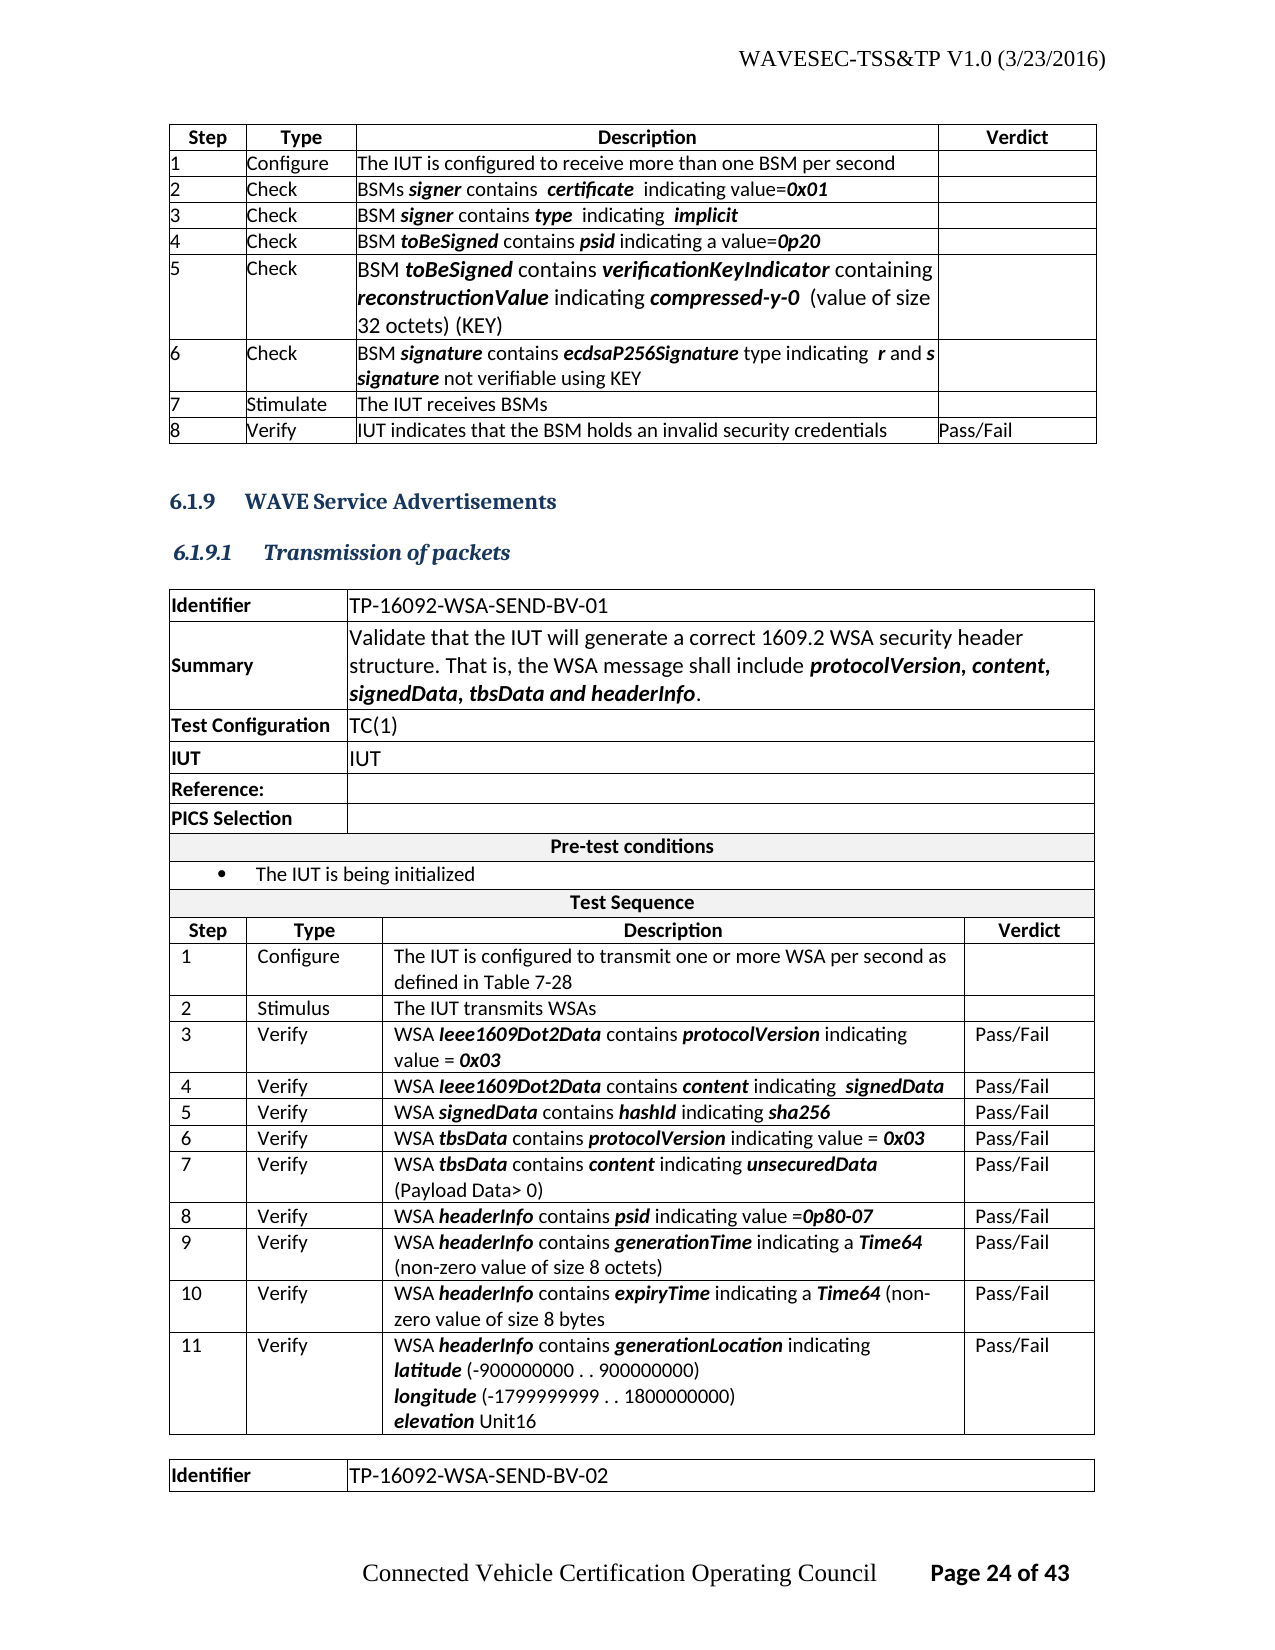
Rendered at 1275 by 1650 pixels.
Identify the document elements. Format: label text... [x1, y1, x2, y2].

table_cell 7 [170, 1152, 246, 1202]
table_cell Pass/Fail [965, 1281, 1094, 1331]
table_cell WSA signedData contains hashId indicating sha256 [383, 1099, 964, 1124]
table_cell Configure [247, 944, 382, 994]
table_cell Test Configuration [170, 710, 347, 741]
table_cell 6 [170, 340, 246, 391]
table_cell [939, 229, 1096, 254]
table_cell Verify [247, 1229, 382, 1280]
table_header TP-16092-WSA-SEND-BV-01 [348, 590, 1094, 621]
table_cell WSA headerInfo contains psid indicating value =0p80-07 [383, 1203, 964, 1228]
table_cell Verify [247, 1073, 382, 1098]
table_cell The IUT is being initialized [170, 862, 1094, 889]
table_cell Check [247, 340, 356, 391]
table_cell [939, 177, 1096, 202]
table_cell Validate that the IUT will generate a correct 1609.2 WSA security header structure. That is, the WSA message shall include protocolVersion, content, signedData, tbsData and headerInfo. [348, 622, 1094, 709]
table_cell 4 [170, 229, 246, 254]
table_cell Test Sequence [170, 890, 1094, 917]
table_cell Pass/Fail [965, 1022, 1094, 1072]
table_cell 5 [170, 1099, 246, 1124]
table_cell BSM signature contains ecdsaP256Signature type indicating r and s signature not verifiable using KEY [357, 340, 938, 391]
table_cell TC(1) [348, 710, 1094, 741]
table_header TP-16092-WSA-SEND-BV-02 [348, 1460, 1094, 1491]
table_cell Verify [247, 1333, 382, 1434]
table_cell Check [247, 255, 356, 339]
table_cell BSM toBeSigned contains psid indicating a value=0p20 [357, 229, 938, 254]
table_cell WSA headerInfo contains expiryTime indicating a Time64 (non-zero value of size 8 bytes [383, 1281, 964, 1331]
table_header Identifier [170, 590, 347, 621]
table_cell WSA Ieee1609Dot2Data contains protocolVersion indicating value = 0x03 [383, 1022, 964, 1072]
table_cell Pass/Fail [965, 1333, 1094, 1434]
table_cell WSA headerInfo contains generationTime indicating a Time64 (non-zero value of size 8 octets) [383, 1229, 964, 1280]
table_cell Description [383, 918, 964, 943]
table_cell Pass/Fail [965, 1073, 1094, 1098]
table_cell Check [247, 203, 356, 228]
table_cell Pass/Fail [965, 1099, 1094, 1124]
table_cell Stimulate [247, 392, 356, 417]
table_cell Pass/Fail [965, 1152, 1094, 1202]
table_cell 3 [170, 203, 246, 228]
table_cell 2 [170, 996, 246, 1021]
table_cell Type [247, 125, 356, 149]
table_cell WSA tbsData contains content indicating unsecuredData (Payload Data> 0) [383, 1152, 964, 1202]
table_cell Verdict [939, 125, 1096, 149]
table_cell 6 [170, 1126, 246, 1151]
table_cell 11 [170, 1333, 246, 1434]
table_cell Pass/Fail [939, 418, 1096, 443]
table_cell Check [247, 177, 356, 202]
table_cell [965, 996, 1094, 1021]
table_cell 1 [170, 944, 246, 994]
table_cell Configure [247, 151, 356, 176]
table_cell 2 [170, 177, 246, 202]
table_cell Pre-test conditions [170, 834, 1094, 861]
table_cell Verify [247, 1099, 382, 1124]
table_cell WSA tbsData contains protocolVersion indicating value = 0x03 [383, 1126, 964, 1151]
table_cell [348, 804, 1094, 832]
table_cell IUT indicates that the BSM holds an invalid security credentials [357, 418, 938, 443]
table_cell Verdict [965, 918, 1094, 943]
table_cell Step [170, 918, 246, 943]
table_cell Summary [170, 622, 347, 709]
table_cell The IUT transmits WSAs [383, 996, 964, 1021]
table_cell Pass/Fail [965, 1229, 1094, 1280]
subtitle WAVE Service Advertisements [169, 488, 1106, 515]
table_cell 8 [170, 1203, 246, 1228]
table_cell 8 [170, 418, 246, 443]
table_cell BSM signer contains type indicating implicit [357, 203, 938, 228]
table_cell BSMs signer contains certificate indicating value=0x01 [357, 177, 938, 202]
table_cell IUT [348, 742, 1094, 773]
table_cell [939, 392, 1096, 417]
table_cell [939, 151, 1096, 176]
table_cell Verify [247, 1203, 382, 1228]
table_cell Description [357, 125, 938, 149]
table_cell BSM toBeSigned contains verificationKeyIndicator containing reconstructionValue indicating compressed-y-0 (value of size 32 octets) (KEY) [357, 255, 938, 339]
table_cell 7 [170, 392, 246, 417]
table_cell [348, 774, 1094, 803]
subtitle Transmission of packets [173, 539, 1106, 566]
table_cell 9 [170, 1229, 246, 1280]
table_cell Verify [247, 1126, 382, 1151]
table_cell Verify [247, 1152, 382, 1202]
table_cell Check [247, 229, 356, 254]
table_cell WSA Ieee1609Dot2Data contains content indicating signedData [383, 1073, 964, 1098]
table_cell The IUT is configured to receive more than one BSM per second [357, 151, 938, 176]
table_cell The IUT receives BSMs [357, 392, 938, 417]
table_cell Verify [247, 1281, 382, 1331]
table_cell IUT [170, 742, 347, 773]
table_cell 3 [170, 1022, 246, 1072]
table_cell [965, 944, 1094, 994]
table_cell Type [247, 918, 382, 943]
table_cell 1 [170, 151, 246, 176]
table_cell 10 [170, 1281, 246, 1331]
table_cell Step [170, 125, 246, 149]
table_cell 4 [170, 1073, 246, 1098]
table_cell 5 [170, 255, 246, 339]
table_cell WSA headerInfo contains generationLocation indicating latitude (-900000000 . . 900000000) longitude (-1799999999 . . 1800000000) elevation Unit16 [383, 1333, 964, 1434]
table_cell PICS Selection [170, 804, 347, 832]
table_cell Pass/Fail [965, 1126, 1094, 1151]
table_cell Reference: [170, 774, 347, 803]
table_cell Verify [247, 418, 356, 443]
table_cell [939, 340, 1096, 391]
table_header Identifier [170, 1460, 347, 1491]
table_cell [939, 255, 1096, 339]
table_cell Stimulus [247, 996, 382, 1021]
table_cell [939, 203, 1096, 228]
table_cell Pass/Fail [965, 1203, 1094, 1228]
table_cell Verify [247, 1022, 382, 1072]
